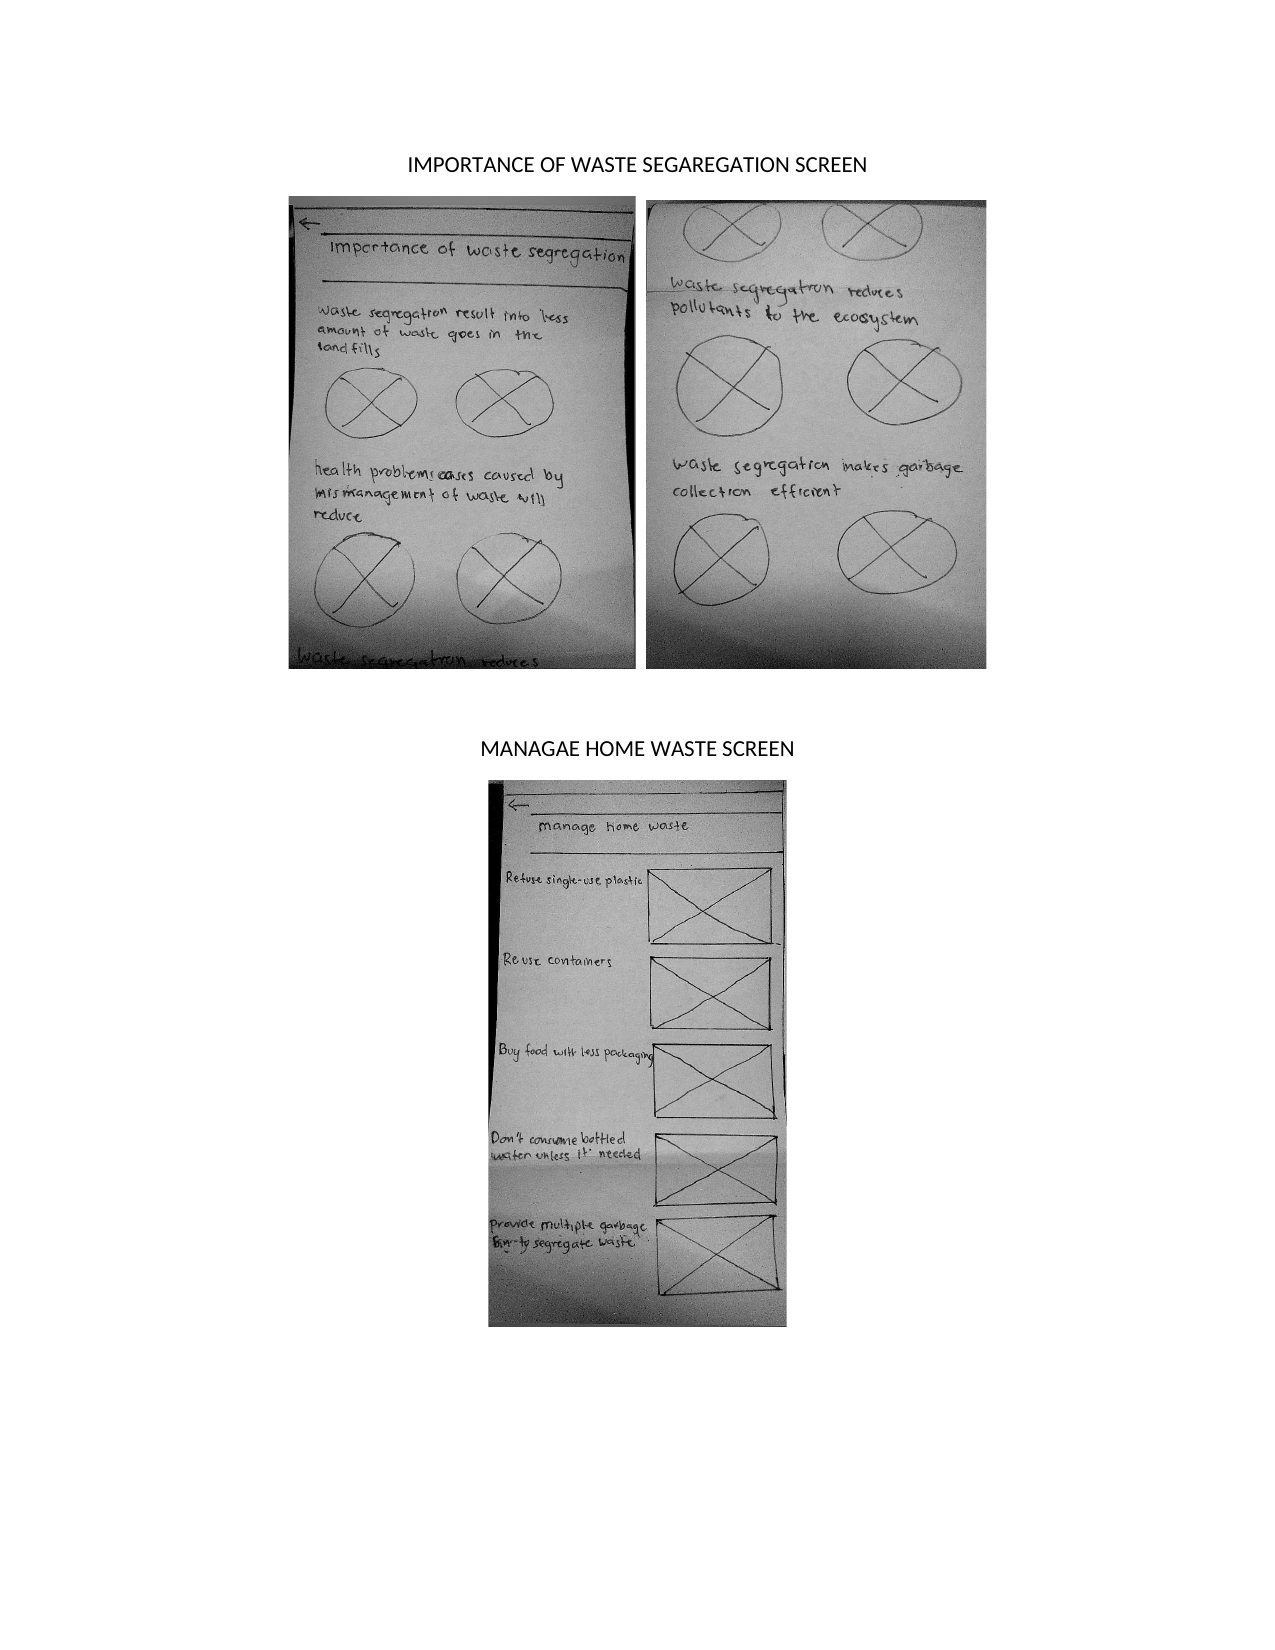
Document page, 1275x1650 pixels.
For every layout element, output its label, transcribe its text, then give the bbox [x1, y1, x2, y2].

picture [488, 780, 787, 1327]
picture [288, 196, 636, 669]
picture [646, 200, 987, 669]
text MANAGAE HOME WASTE SCREEN [150, 734, 1125, 762]
text IMPORTANCE OF WASTE SEGAREGATION SCREEN [150, 150, 1125, 178]
